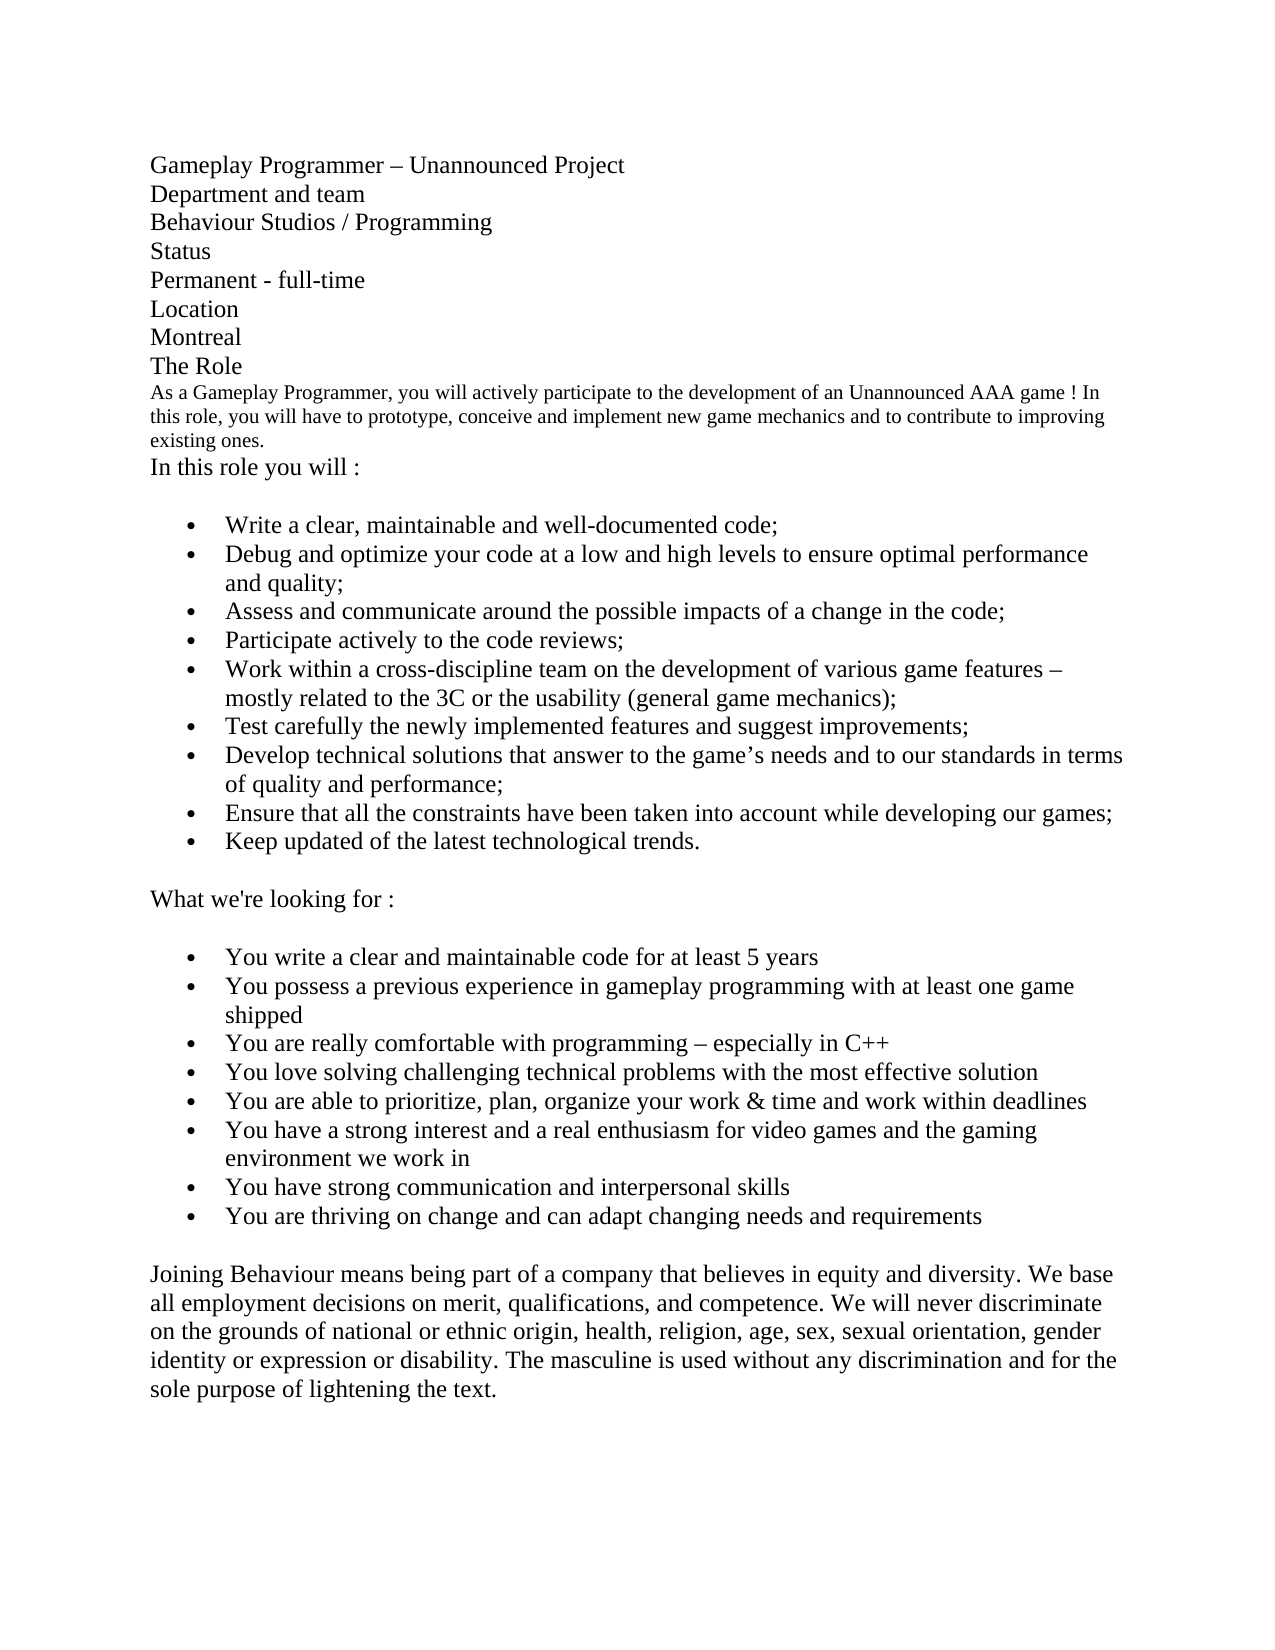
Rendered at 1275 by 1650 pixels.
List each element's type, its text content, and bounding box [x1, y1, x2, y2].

list Work within a cross-discipline team on the development of various game features – mostly related to the 3C or the usability (general game mechanics); [187, 654, 1125, 711]
text As a Gameplay Programmer, you will actively participate to the development of an Unannounced AAA game ! In this role, you will have to prototype, conceive and implement new game mechanics and to contribute to improving existing ones. [150, 380, 1125, 452]
list You have a strong interest and a real enthusiasm for video games and the gaming environment we work in [187, 1115, 1125, 1172]
text The Role [150, 351, 1125, 380]
list Write a clear, maintainable and well-documented code; [187, 510, 1125, 539]
text Location [150, 294, 1125, 322]
list Develop technical solutions that answer to the game’s needs and to our standards in terms of quality and performance; [187, 740, 1125, 798]
list You are really comfortable with programming – especially in C++ [187, 1028, 1125, 1057]
list You are thriving on change and can adapt changing needs and requirements [187, 1201, 1125, 1230]
list You love solving challenging technical problems with the most effective solution [187, 1057, 1125, 1086]
text Status [150, 236, 1125, 265]
text Montreal [150, 322, 1125, 351]
text Joining Behaviour means being part of a company that believes in equity and diversity. We base all employment decisions on merit, qualifications, and competence. We will never discriminate on the grounds of national or ethnic origin, health, religion, age, sex, sexual orientation, gender identity or expression or disability. The masculine is used without any discrimination and for the sole purpose of lightening the text. [150, 1259, 1125, 1403]
text Permanent - full-time [150, 265, 1125, 294]
list Keep updated of the latest technological trends. [187, 826, 1125, 855]
list Ensure that all the constraints have been taken into account while developing our games; [187, 798, 1125, 826]
text Behaviour Studios / Programming [150, 207, 1125, 236]
list You possess a previous experience in gameplay programming with at least one game shipped [187, 971, 1125, 1028]
text Department and team [150, 179, 1125, 207]
list Assess and communicate around the possible impacts of a change in the code; [187, 596, 1125, 625]
text Gameplay Programmer – Unannounced Project [150, 150, 1125, 179]
text In this role you will : [150, 452, 1125, 481]
list You have strong communication and interpersonal skills [187, 1172, 1125, 1201]
list You write a clear and maintainable code for at least 5 years [187, 942, 1125, 971]
list You are able to prioritize, plan, organize your work & time and work within deadlines [187, 1086, 1125, 1115]
list Debug and optimize your code at a low and high levels to ensure optimal performance and quality; [187, 539, 1125, 596]
list Participate actively to the code reviews; [187, 625, 1125, 654]
list Test carefully the newly implemented features and suggest improvements; [187, 711, 1125, 740]
text What we're looking for : [150, 884, 1125, 913]
